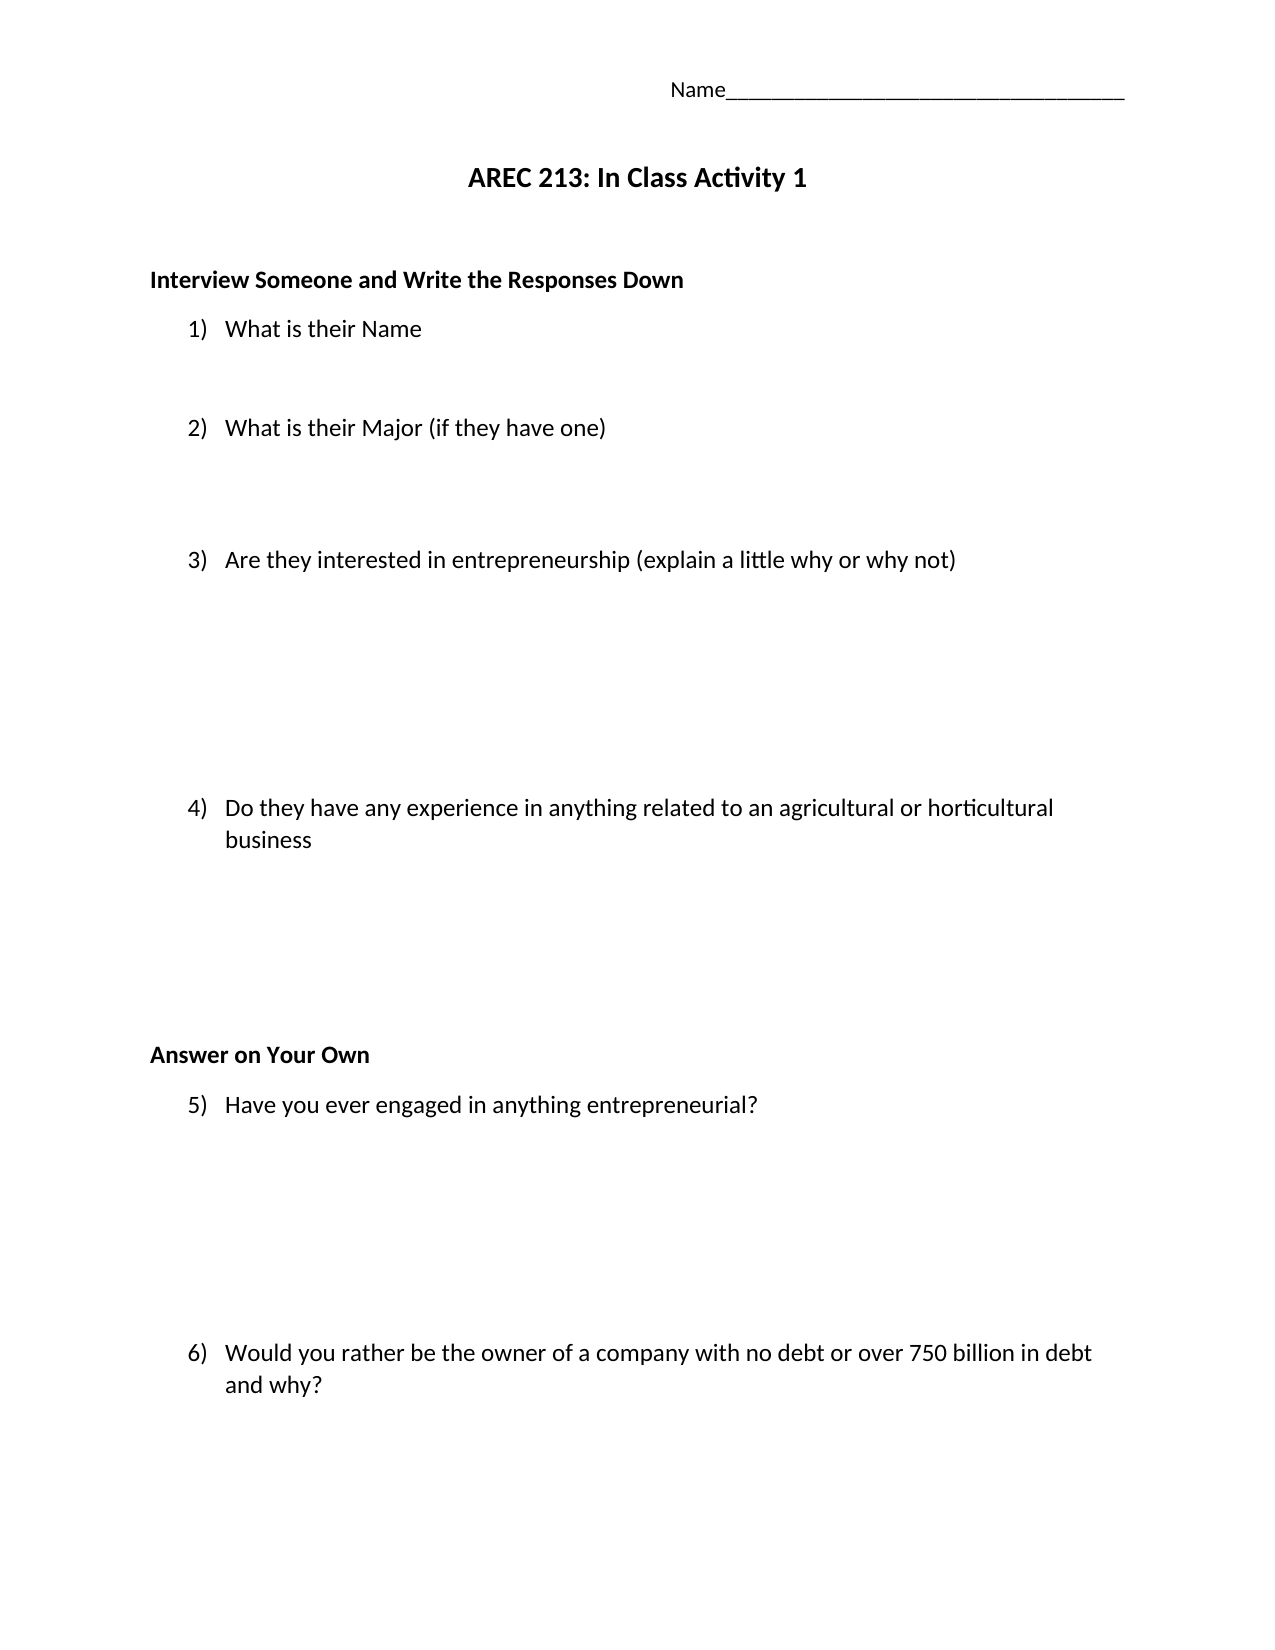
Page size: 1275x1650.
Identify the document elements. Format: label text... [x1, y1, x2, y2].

list Do they have any experience in anything related to an agricultural or horticultural business [187, 792, 1125, 855]
list Are they interested in entrepreneurship (explain a little why or why not) [187, 544, 1125, 575]
list Have you ever engaged in anything entrepreneurial? [187, 1089, 1125, 1119]
list What is their Major (if they have one) [187, 412, 1125, 443]
text AREC 213: In Class Activity 1 [150, 159, 1125, 195]
list What is their Name [187, 313, 1125, 344]
list Would you rather be the owner of a company with no debt or over 750 billion in debt and why? [187, 1337, 1125, 1400]
text Answer on Your Own [150, 1039, 1125, 1070]
text Interview Someone and Write the Responses Down [150, 264, 1125, 294]
